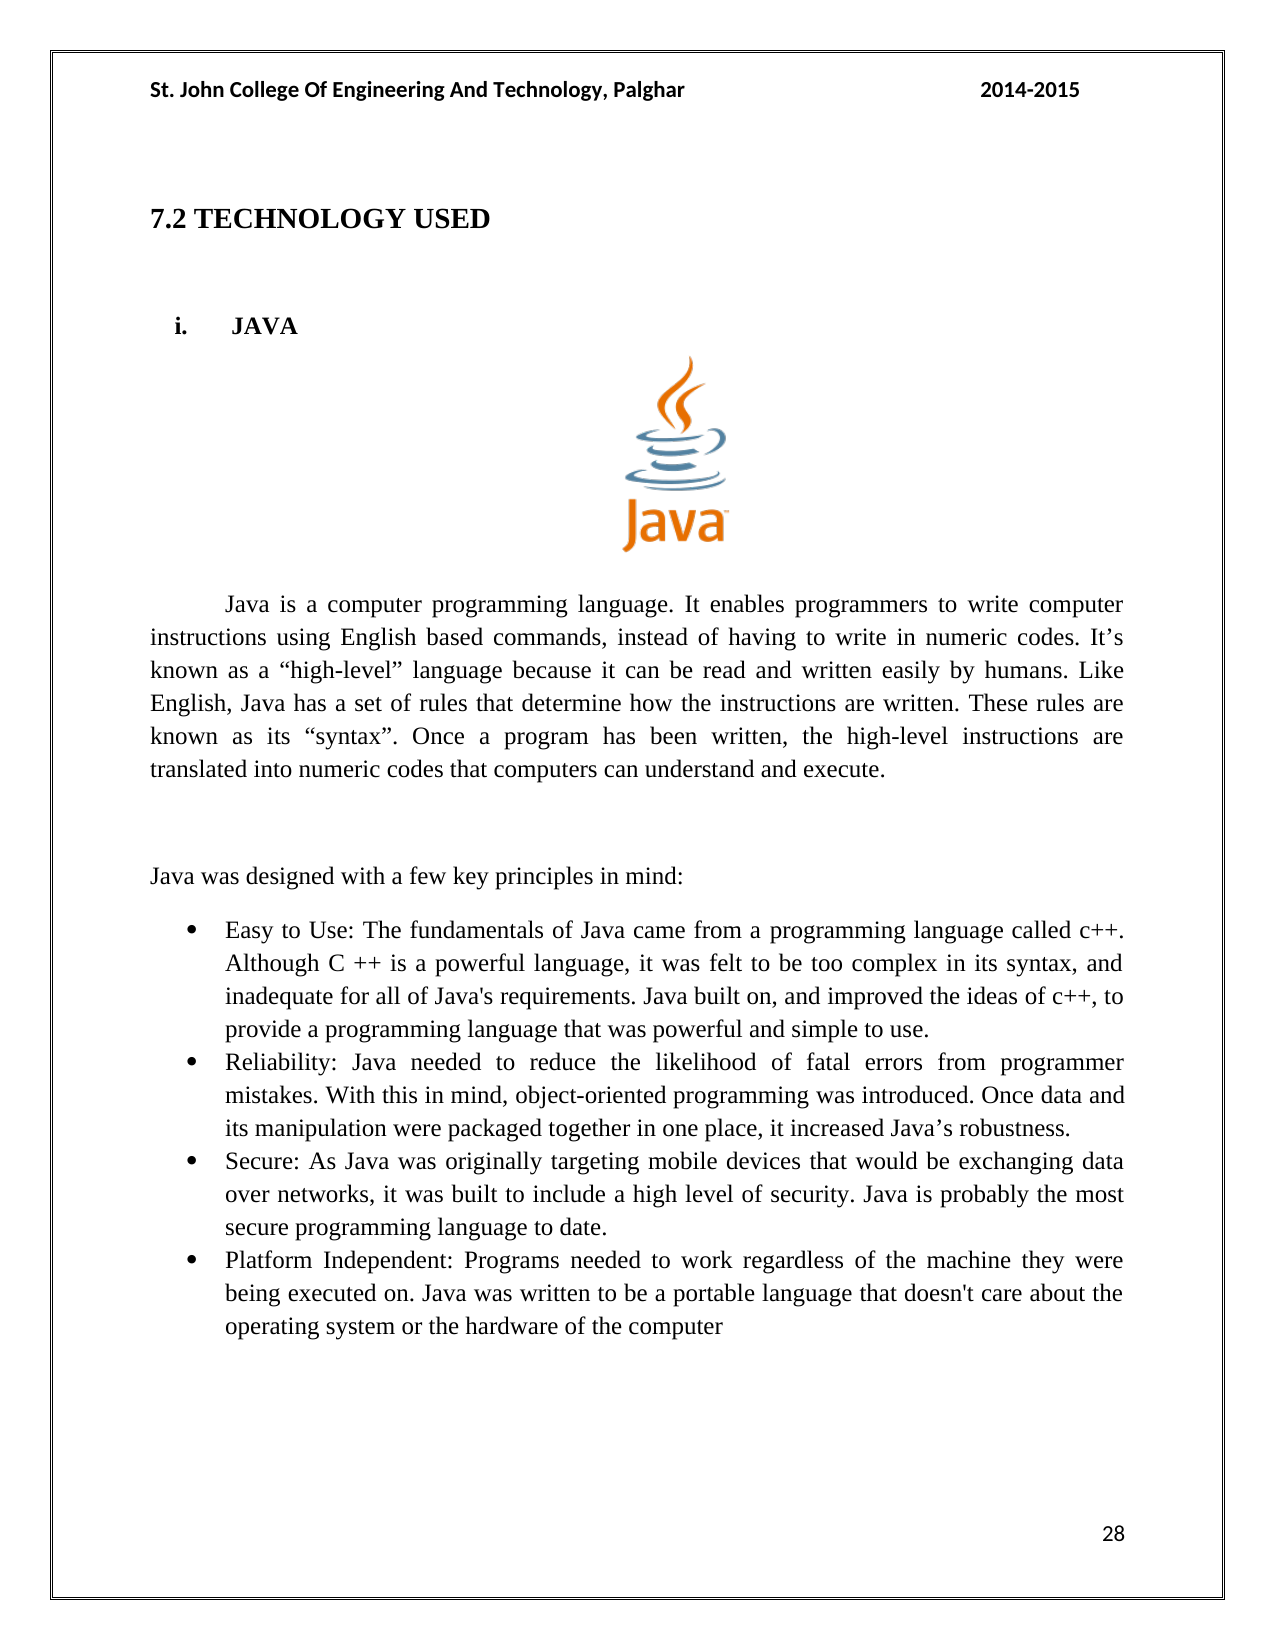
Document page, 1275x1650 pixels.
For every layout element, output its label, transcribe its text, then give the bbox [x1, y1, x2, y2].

list Reliability: Java needed to reduce the likelihood of fatal errors from programmer mistakes. With this in mind, object-oriented programming was introduced. Once data and its manipulation were packaged together in one place, it increased Java’s robustness. [187, 1047, 1125, 1142]
text Java is a computer programming language. It enables programmers to write computer instructions using English based commands, instead of having to write in numeric codes. It’s known as a “high-level” language because it can be read and written easily by humans. Like English, Java has a set of rules that determine how the instructions are written. These rules are known as its “syntax”. Once a program has been written, the high-level instructions are translated into numeric codes that computers can understand and execute. [150, 589, 1125, 783]
picture [620, 354, 730, 554]
list Secure: As Java was originally targeting mobile devices that would be exchanging data over networks, it was built to include a high level of security. Java is probably the most secure programming language to date. [187, 1146, 1125, 1241]
text Java was designed with a few key principles in mind: [150, 861, 1125, 889]
list JAVA [187, 311, 1125, 340]
list Easy to Use: The fundamentals of Java came from a programming language called c++. Although C ++ is a powerful language, it was felt to be too complex in its syntax, and inadequate for all of Java's requirements. Java built on, and improved the ideas of c++, to provide a programming language that was powerful and simple to use. [187, 915, 1125, 1042]
list Platform Independent: Programs needed to work regardless of the machine they were being executed on. Java was written to be a portable language that doesn't care about the operating system or the hardware of the computer [187, 1245, 1125, 1340]
text 7.2 TECHNOLOGY USED [150, 201, 1125, 234]
